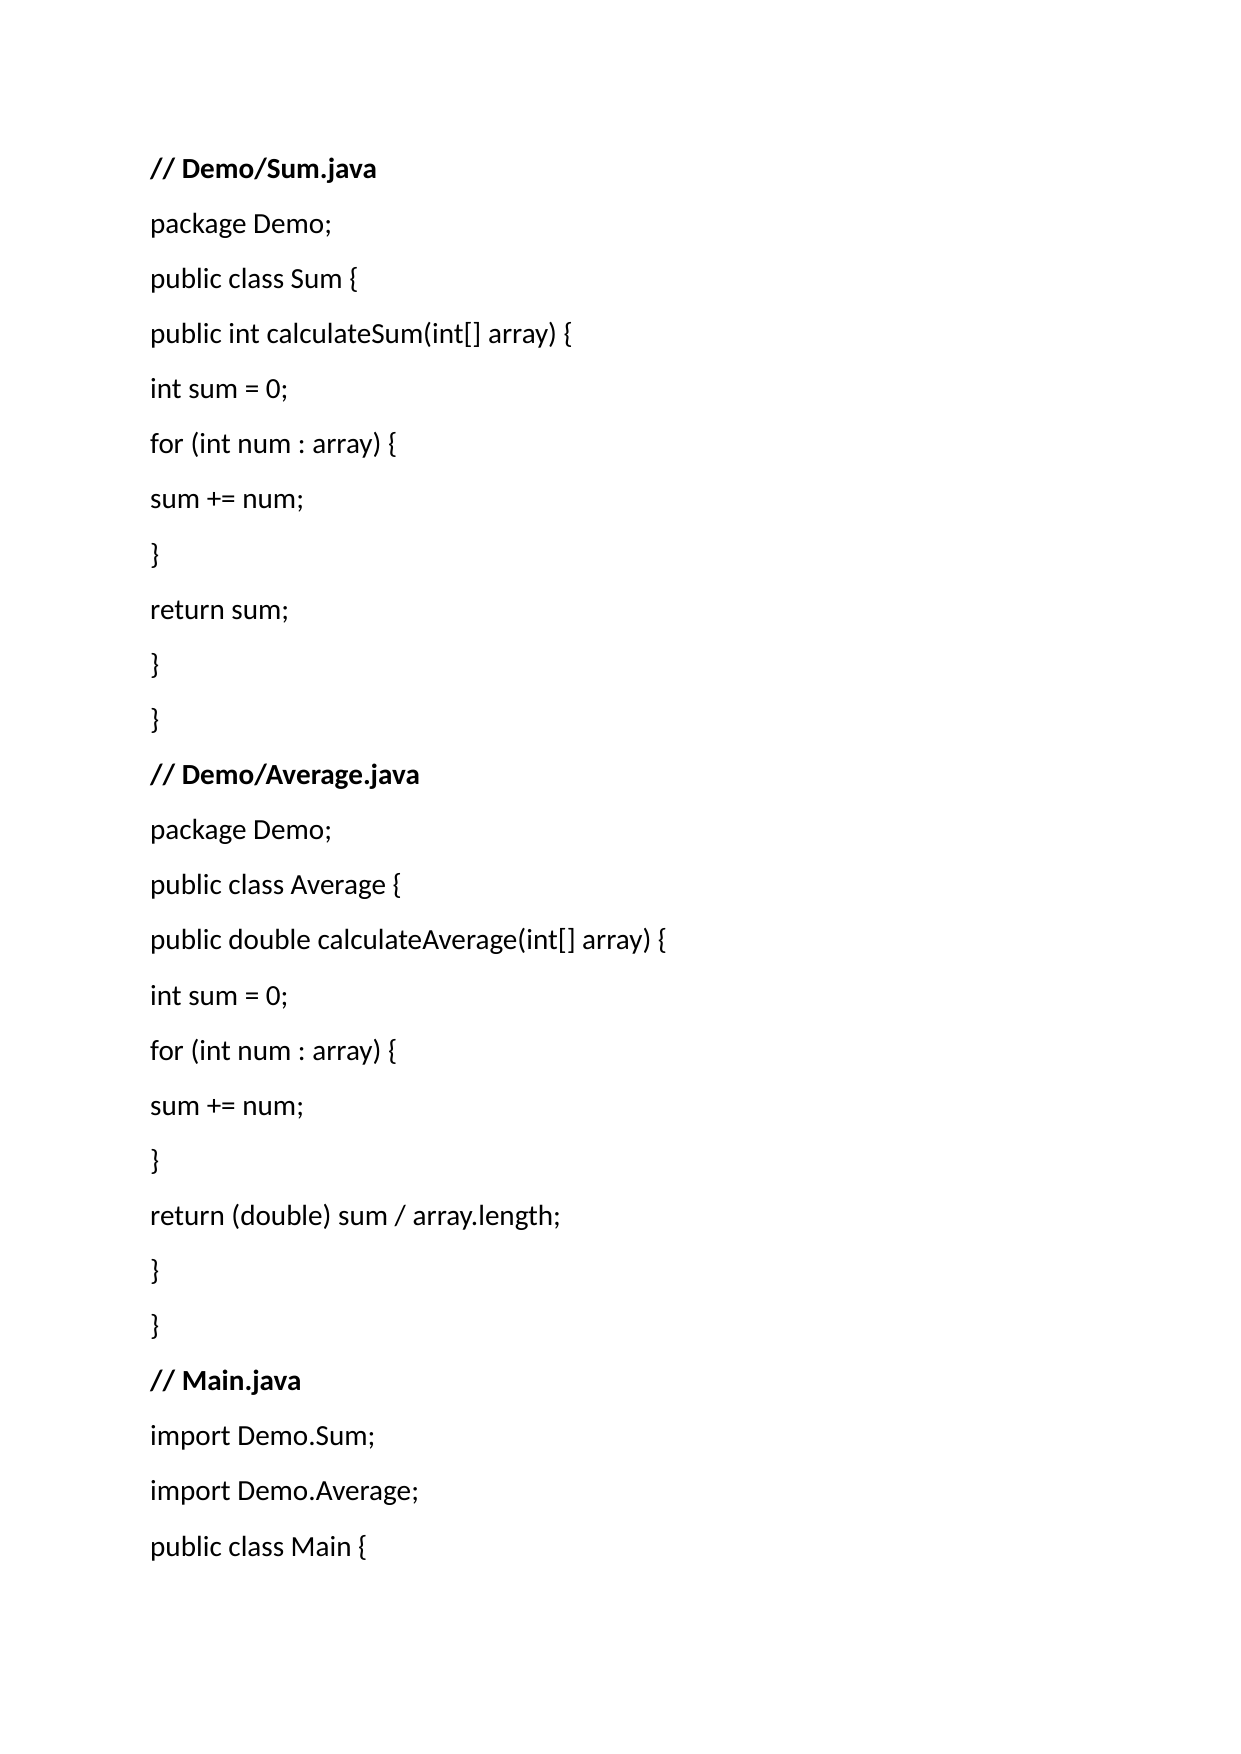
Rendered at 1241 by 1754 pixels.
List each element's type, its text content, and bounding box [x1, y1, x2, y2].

text public class Main { [150, 1528, 1090, 1563]
text // Demo/Average.java [150, 756, 1090, 792]
text for (int num : array) { [150, 426, 1090, 461]
text // Demo/Sum.java [150, 150, 1090, 186]
text sum += num; [150, 1087, 1090, 1122]
text return sum; [150, 591, 1090, 626]
text } [150, 701, 1090, 737]
text } [150, 1142, 1090, 1177]
text public class Average { [150, 866, 1090, 902]
text public class Sum { [150, 260, 1090, 296]
text for (int num : array) { [150, 1032, 1090, 1067]
text } [150, 646, 1090, 682]
text // Main.java [150, 1362, 1090, 1398]
text import Demo.Sum; [150, 1417, 1090, 1453]
text } [150, 1252, 1090, 1288]
text public double calculateAverage(int[] array) { [150, 921, 1090, 957]
text public int calculateSum(int[] array) { [150, 315, 1090, 351]
text return (double) sum / array.length; [150, 1197, 1090, 1233]
text import Demo.Average; [150, 1472, 1090, 1508]
text sum += num; [150, 481, 1090, 516]
text package Demo; [150, 205, 1090, 241]
text int sum = 0; [150, 370, 1090, 406]
text } [150, 1307, 1090, 1343]
text int sum = 0; [150, 977, 1090, 1012]
text } [150, 536, 1090, 571]
text package Demo; [150, 811, 1090, 847]
